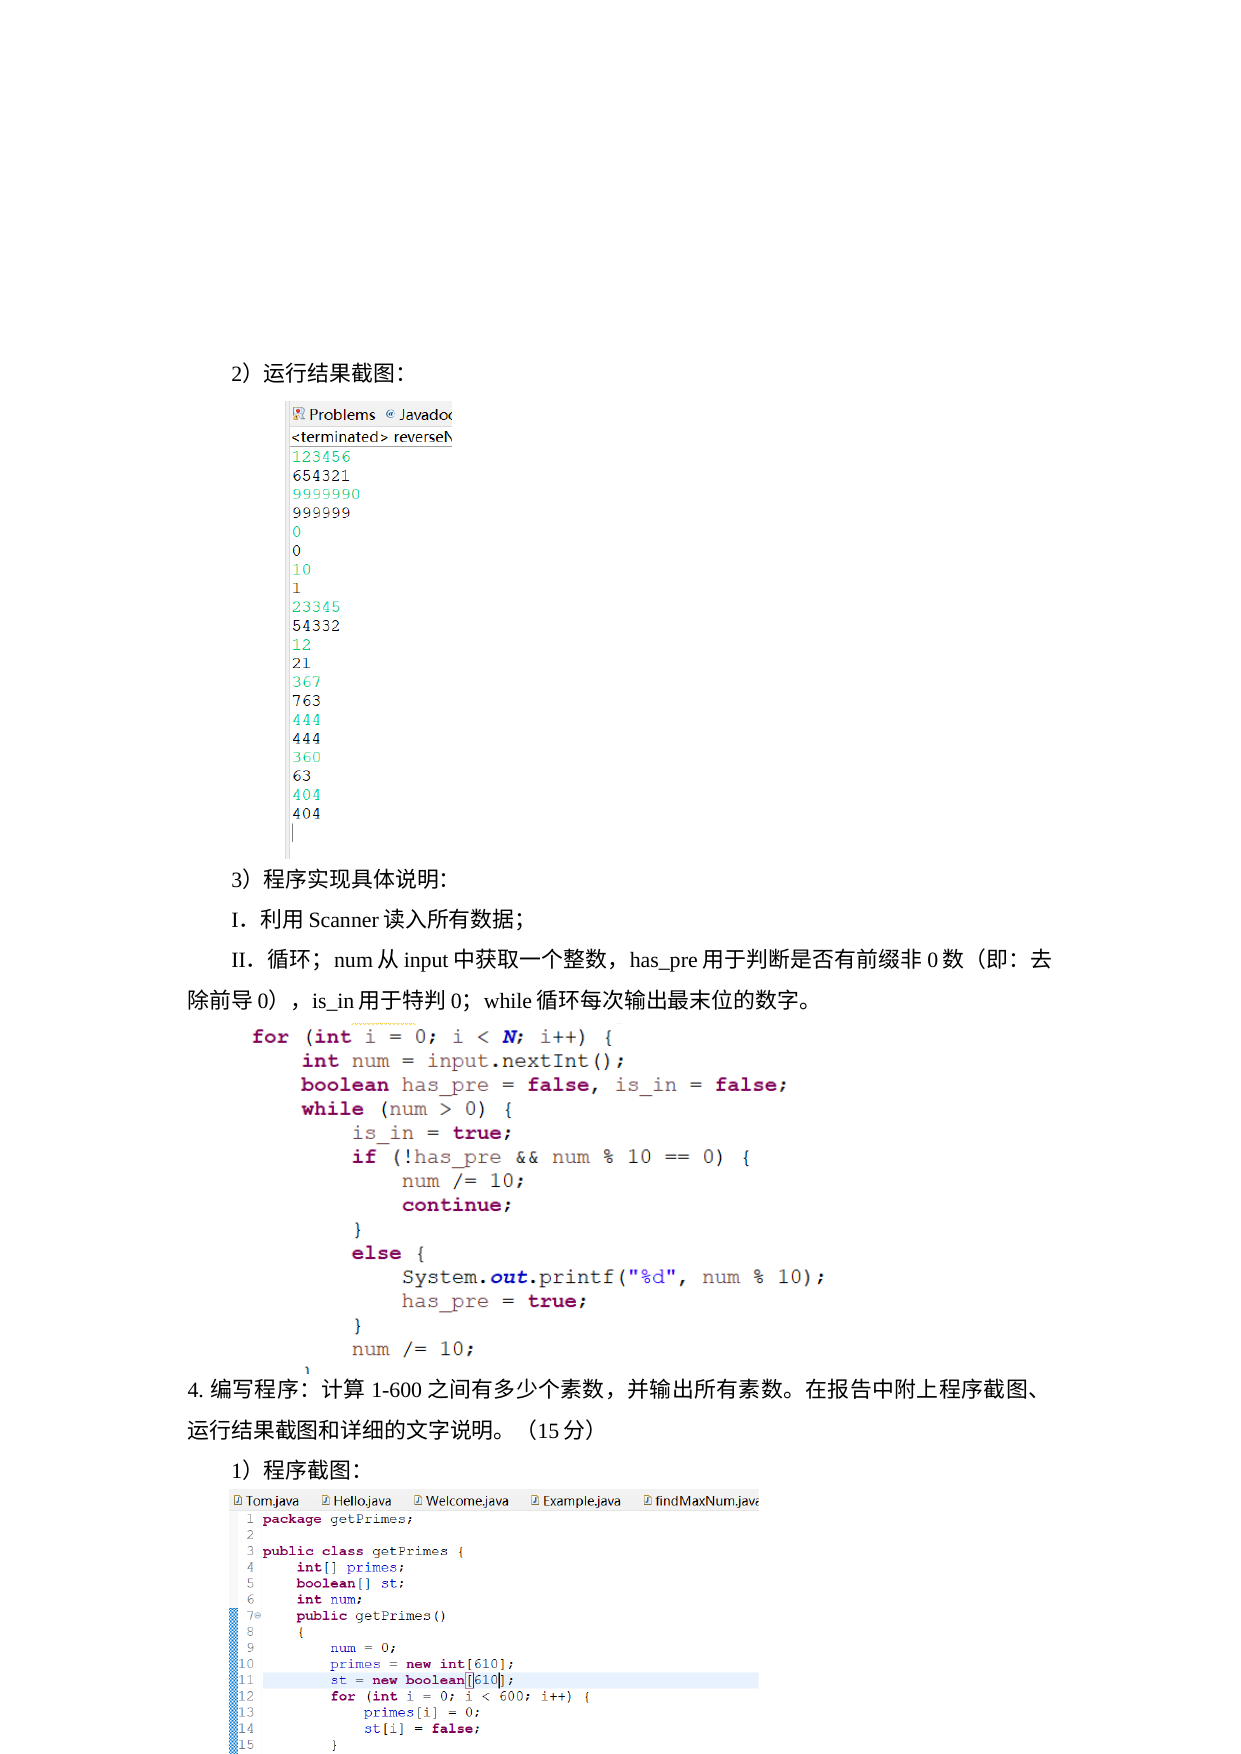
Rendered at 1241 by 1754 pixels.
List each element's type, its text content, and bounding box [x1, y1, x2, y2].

text II．循环；num从input中获取一个整数，has_pre用于判断是否有前缀非0数（即：去除前导0），is_in用于特判0；while循环每次输出最末位的数字。 [187, 942, 1053, 1015]
picture [229, 1489, 759, 1754]
text 1）程序截图： [187, 1453, 1053, 1485]
text 4. 编写程序：计算1-600之间有多少个素数，并输出所有素数。在报告中附上程序截图、运行结果截图和详细的文字说明。（15分） [187, 1372, 1053, 1445]
text I．利用Scanner读入所有数据； [187, 902, 1053, 934]
text 3）程序实现具体说明： [187, 861, 1053, 894]
text 2）运行结果截图： [187, 356, 1053, 388]
picture [238, 1023, 842, 1374]
picture [275, 401, 452, 859]
